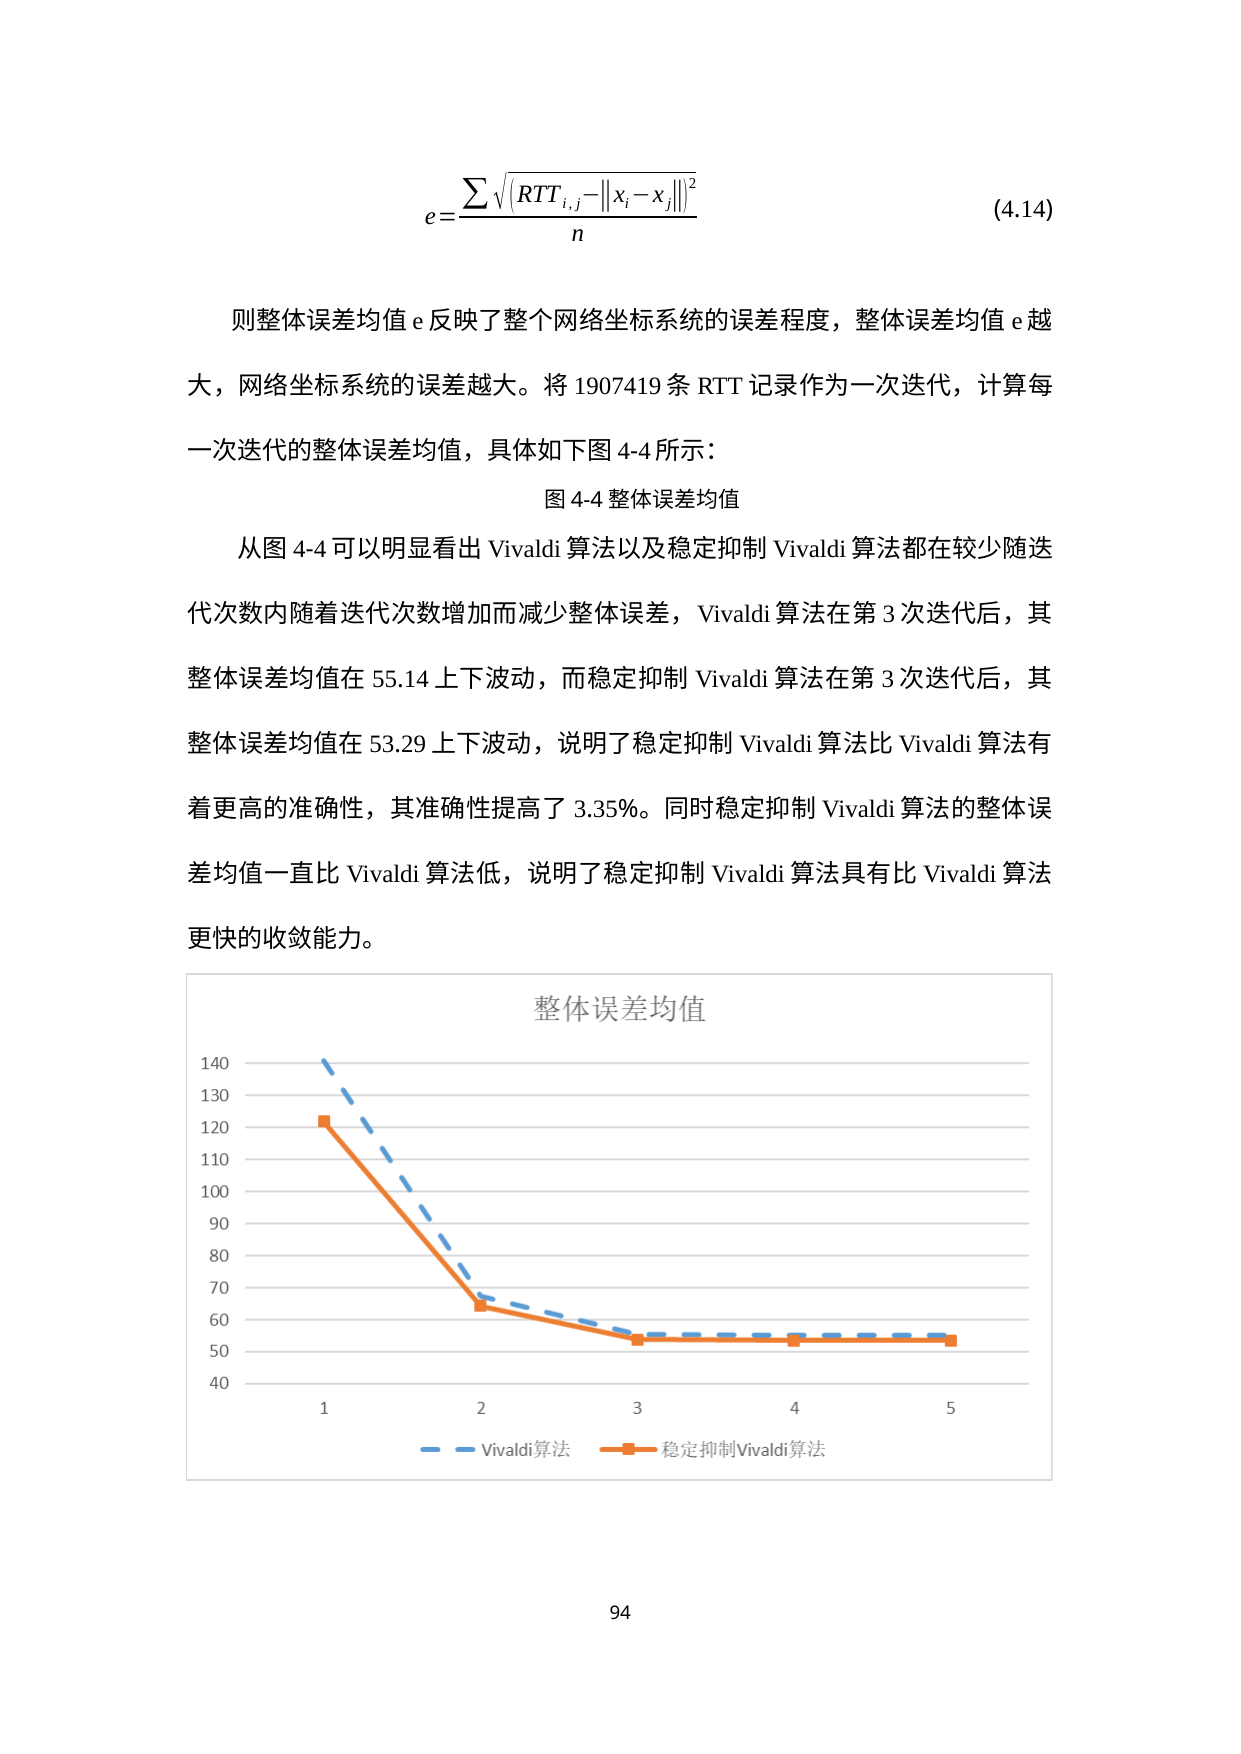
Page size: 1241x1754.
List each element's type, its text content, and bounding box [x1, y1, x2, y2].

text (4.14) [187, 160, 1053, 257]
text 图4-4 整体误差均值 [187, 481, 1053, 514]
picture [185, 973, 1053, 1481]
text 则整体误差均值e反映了整个网络坐标系统的误差程度，整体误差均值e越大，网络坐标系统的误差越大。将1907419条RTT记录作为一次迭代，计算每一次迭代的整体误差均值，具体如下图4-4所示： [187, 286, 1053, 481]
